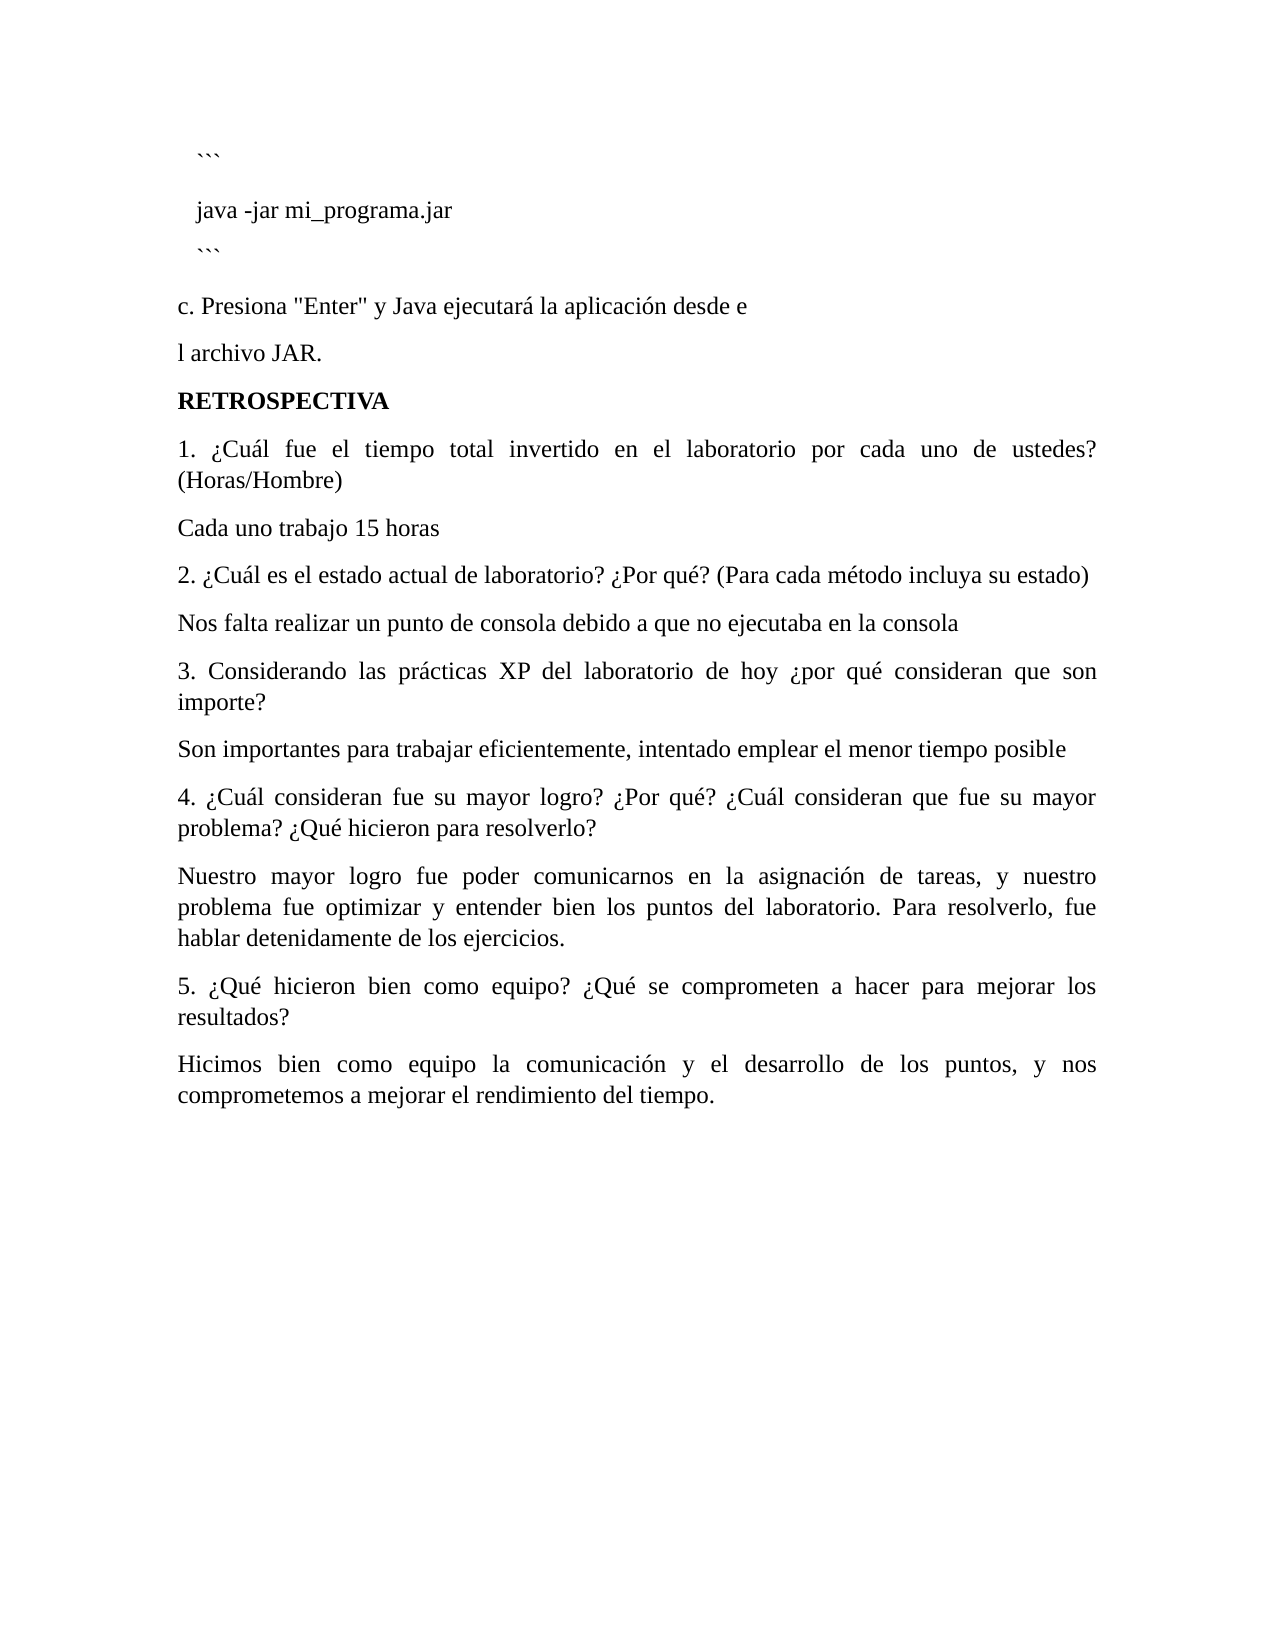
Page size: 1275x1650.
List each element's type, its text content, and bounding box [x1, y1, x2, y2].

text ``` [177, 243, 1098, 272]
text 5. ¿Qué hicieron bien como equipo? ¿Qué se comprometen a hacer para mejorar los resultados? [177, 971, 1098, 1031]
text java -jar mi_programa.jar [177, 195, 1098, 224]
text 4. ¿Cuál consideran fue su mayor logro? ¿Por qué? ¿Cuál consideran que fue su mayor problema? ¿Qué hicieron para resolverlo? [177, 782, 1098, 842]
text 1. ¿Cuál fue el tiempo total invertido en el laboratorio por cada uno de ustedes? (Horas/Hombre) [177, 434, 1098, 494]
text c. Presiona "Enter" y Java ejecutará la aplicación desde e [177, 291, 1098, 319]
text Hicimos bien como equipo la comunicación y el desarrollo de los puntos, y nos comprometemos a mejorar el rendimiento del tiempo. [177, 1049, 1098, 1109]
text 2. ¿Cuál es el estado actual de laboratorio? ¿Por qué? (Para cada método incluya su estado) [177, 560, 1098, 589]
text 3. Considerando las prácticas XP del laboratorio de hoy ¿por qué consideran que son importe? [177, 656, 1098, 716]
text ``` [177, 148, 1098, 176]
text Son importantes para trabajar eficientemente, intentado emplear el menor tiempo posible [177, 734, 1098, 763]
text Cada uno trabajo 15 horas [177, 513, 1098, 541]
text Nuestro mayor logro fue poder comunicarnos en la asignación de tareas, y nuestro problema fue optimizar y entender bien los puntos del laboratorio. Para resolverlo, fue hablar detenidamente de los ejercicios. [177, 861, 1098, 952]
text Nos falta realizar un punto de consola debido a que no ejecutaba en la consola [177, 608, 1098, 637]
text RETROSPECTIVA [177, 386, 1098, 415]
text l archivo JAR. [177, 338, 1098, 367]
